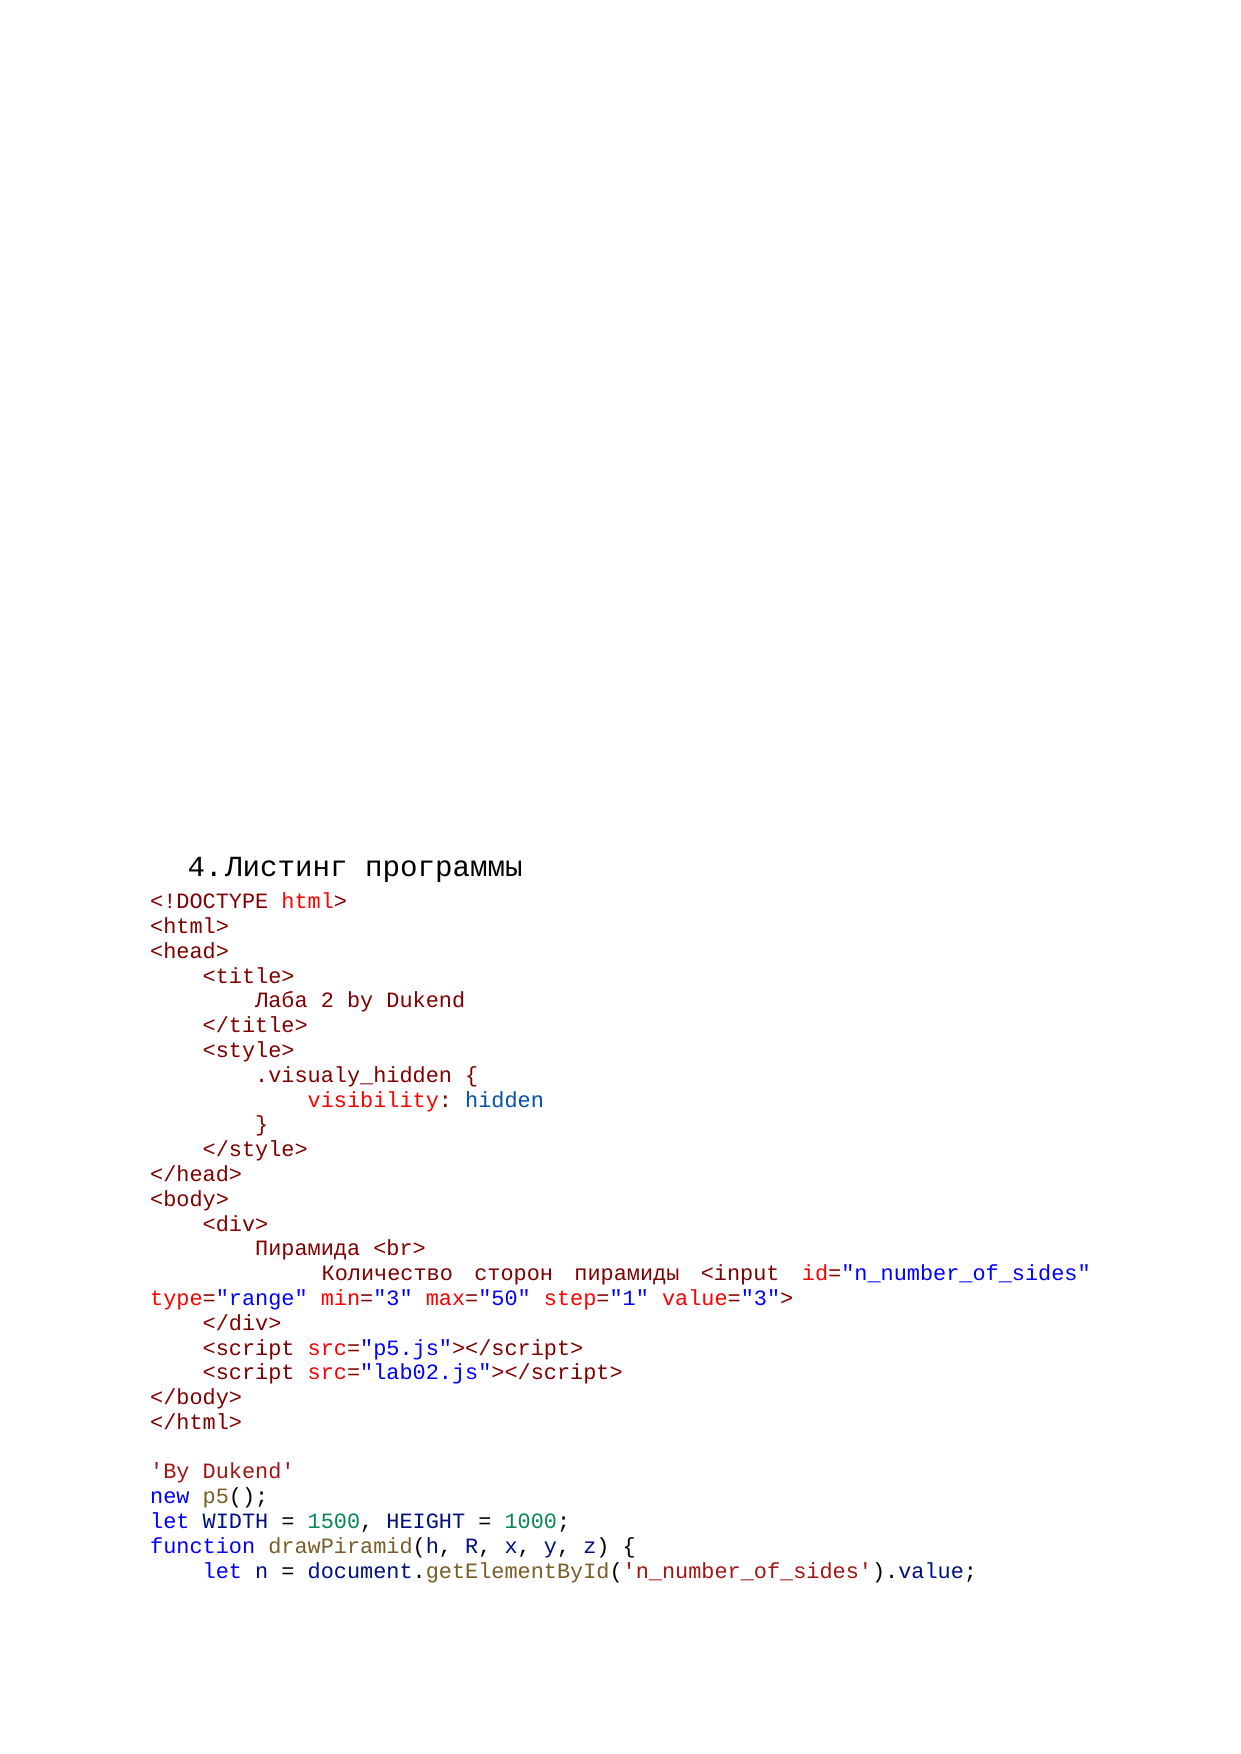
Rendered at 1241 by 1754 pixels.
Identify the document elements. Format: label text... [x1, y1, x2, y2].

text </html> [150, 1411, 1090, 1436]
text Пирамида <br> [150, 1238, 1090, 1262]
text let n = document.getElementById('n_number_of_sides').value; [150, 1560, 1090, 1585]
text <div> [150, 1213, 1090, 1238]
text visibility: hidden [150, 1089, 1090, 1114]
text new p5(); [150, 1486, 1090, 1510]
text <head> [150, 940, 1090, 965]
text <!DOCTYPE html> [150, 891, 1090, 915]
text </div> [150, 1312, 1090, 1337]
text let WIDTH = 1500, HEIGHT = 1000; [150, 1510, 1090, 1535]
text .visualy_hidden { [150, 1064, 1090, 1089]
list Листинг программы [187, 853, 1090, 886]
text <title> [150, 965, 1090, 990]
text Количество сторон пирамиды <input id="n_number_of_sides" type="range" min="3" max="50" step="1" value="3"> [150, 1262, 1090, 1312]
text } [150, 1114, 1090, 1138]
text <html> [150, 915, 1090, 940]
text <script src="lab02.js"></script> [150, 1362, 1090, 1386]
text <style> [150, 1039, 1090, 1064]
text 'By Dukend' [150, 1461, 1090, 1486]
text </body> [150, 1386, 1090, 1411]
text </style> [150, 1138, 1090, 1163]
text <script src="p5.js"></script> [150, 1337, 1090, 1362]
text Лаба 2 by Dukend [150, 990, 1090, 1014]
text function drawPiramid(h, R, x, y, z) { [150, 1535, 1090, 1560]
text <body> [150, 1188, 1090, 1213]
text </title> [150, 1014, 1090, 1039]
text </head> [150, 1163, 1090, 1188]
